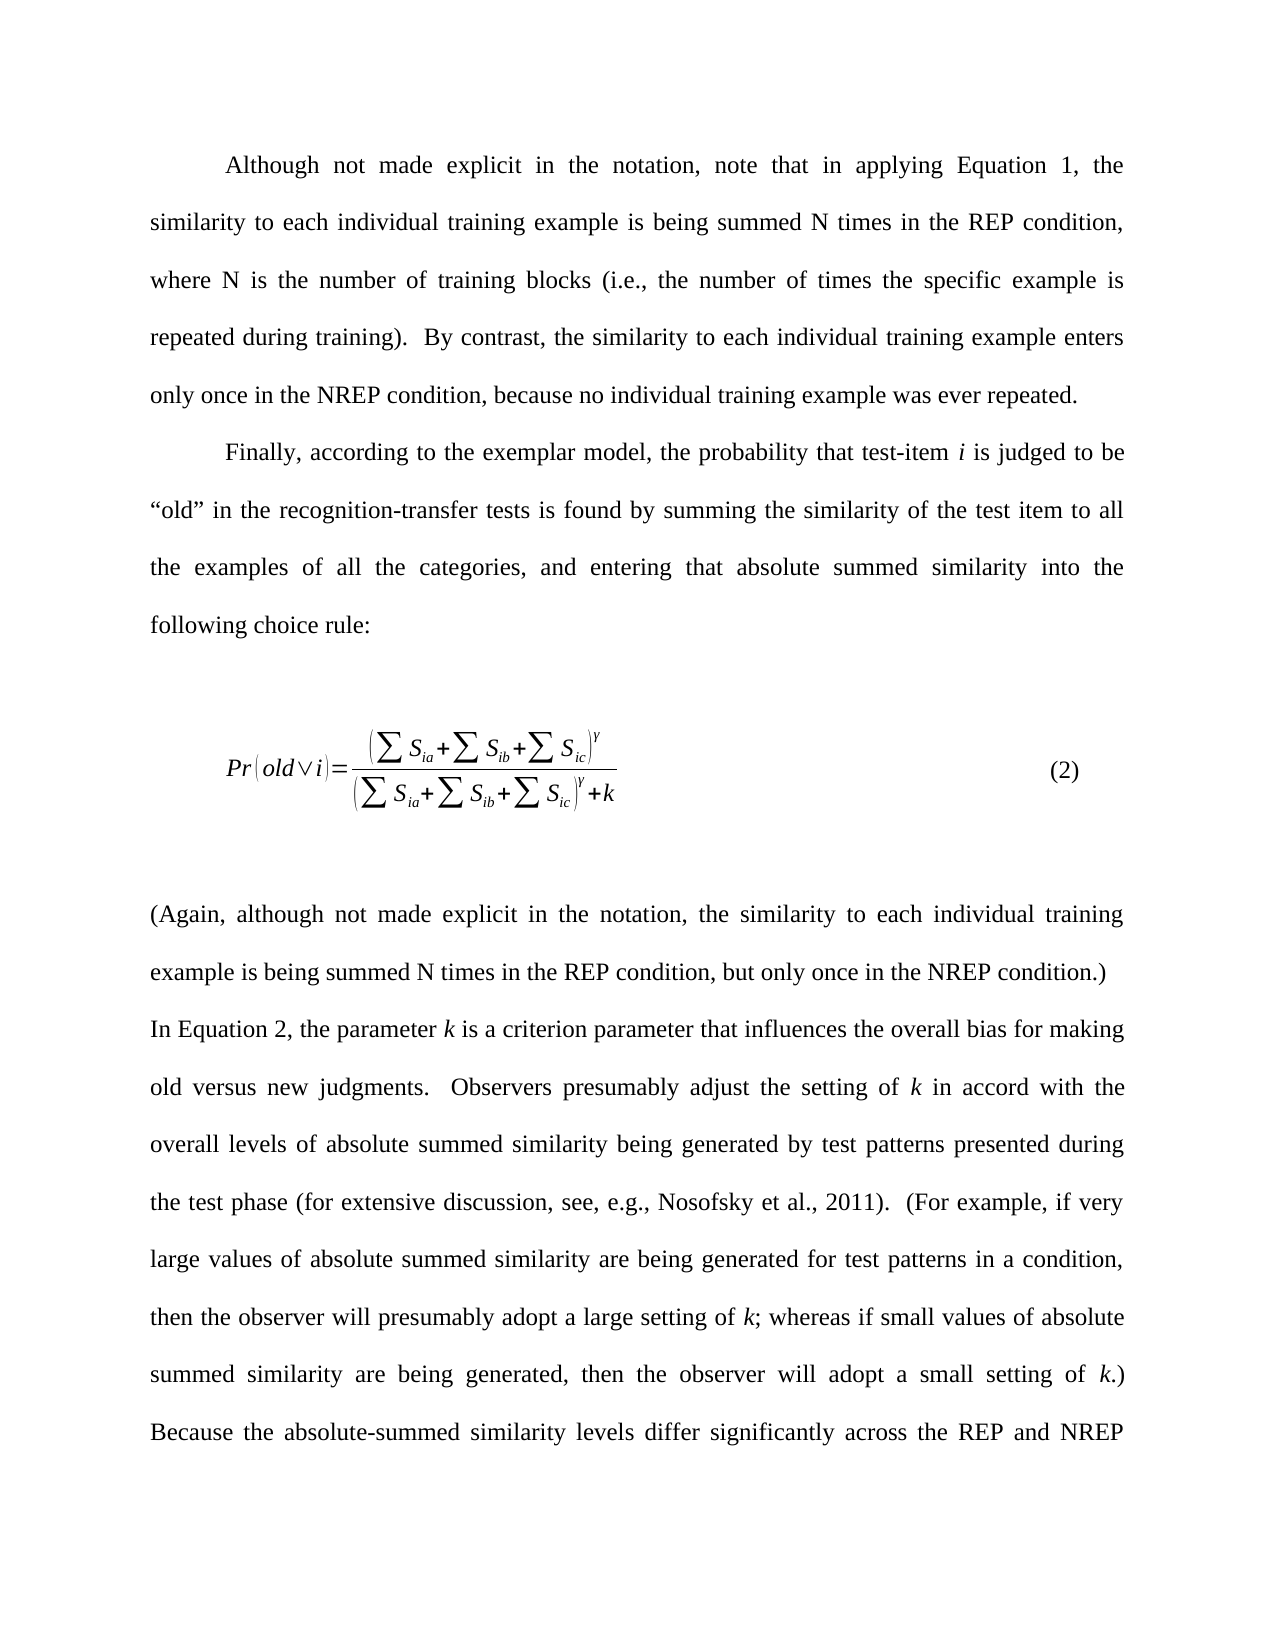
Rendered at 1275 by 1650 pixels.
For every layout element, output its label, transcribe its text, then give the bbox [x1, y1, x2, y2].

text (Again, although not made explicit in the notation, the similarity to each individual training example is being summed N times in the REP condition, but only once in the NREP condition.) [150, 899, 1125, 986]
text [150, 1014, 1125, 1446]
text (2) [225, 667, 1125, 813]
text Although not made explicit in the notation, note that in applying Equation 1, the similarity to each individual training example is being summed N times in the REP condition, where N is the number of training blocks (i.e., the number of times the specific example is repeated during training). By contrast, the similarity to each individual training example enters only once in the NREP condition, because no individual training example was ever repeated. [150, 150, 1125, 409]
text Finally, according to the exemplar model, the probability that test-item i is judged to be “old” in the recognition-transfer tests is found by summing the similarity of the test item to all the examples of all the categories, and entering that absolute summed similarity into the following choice rule: [150, 437, 1125, 639]
